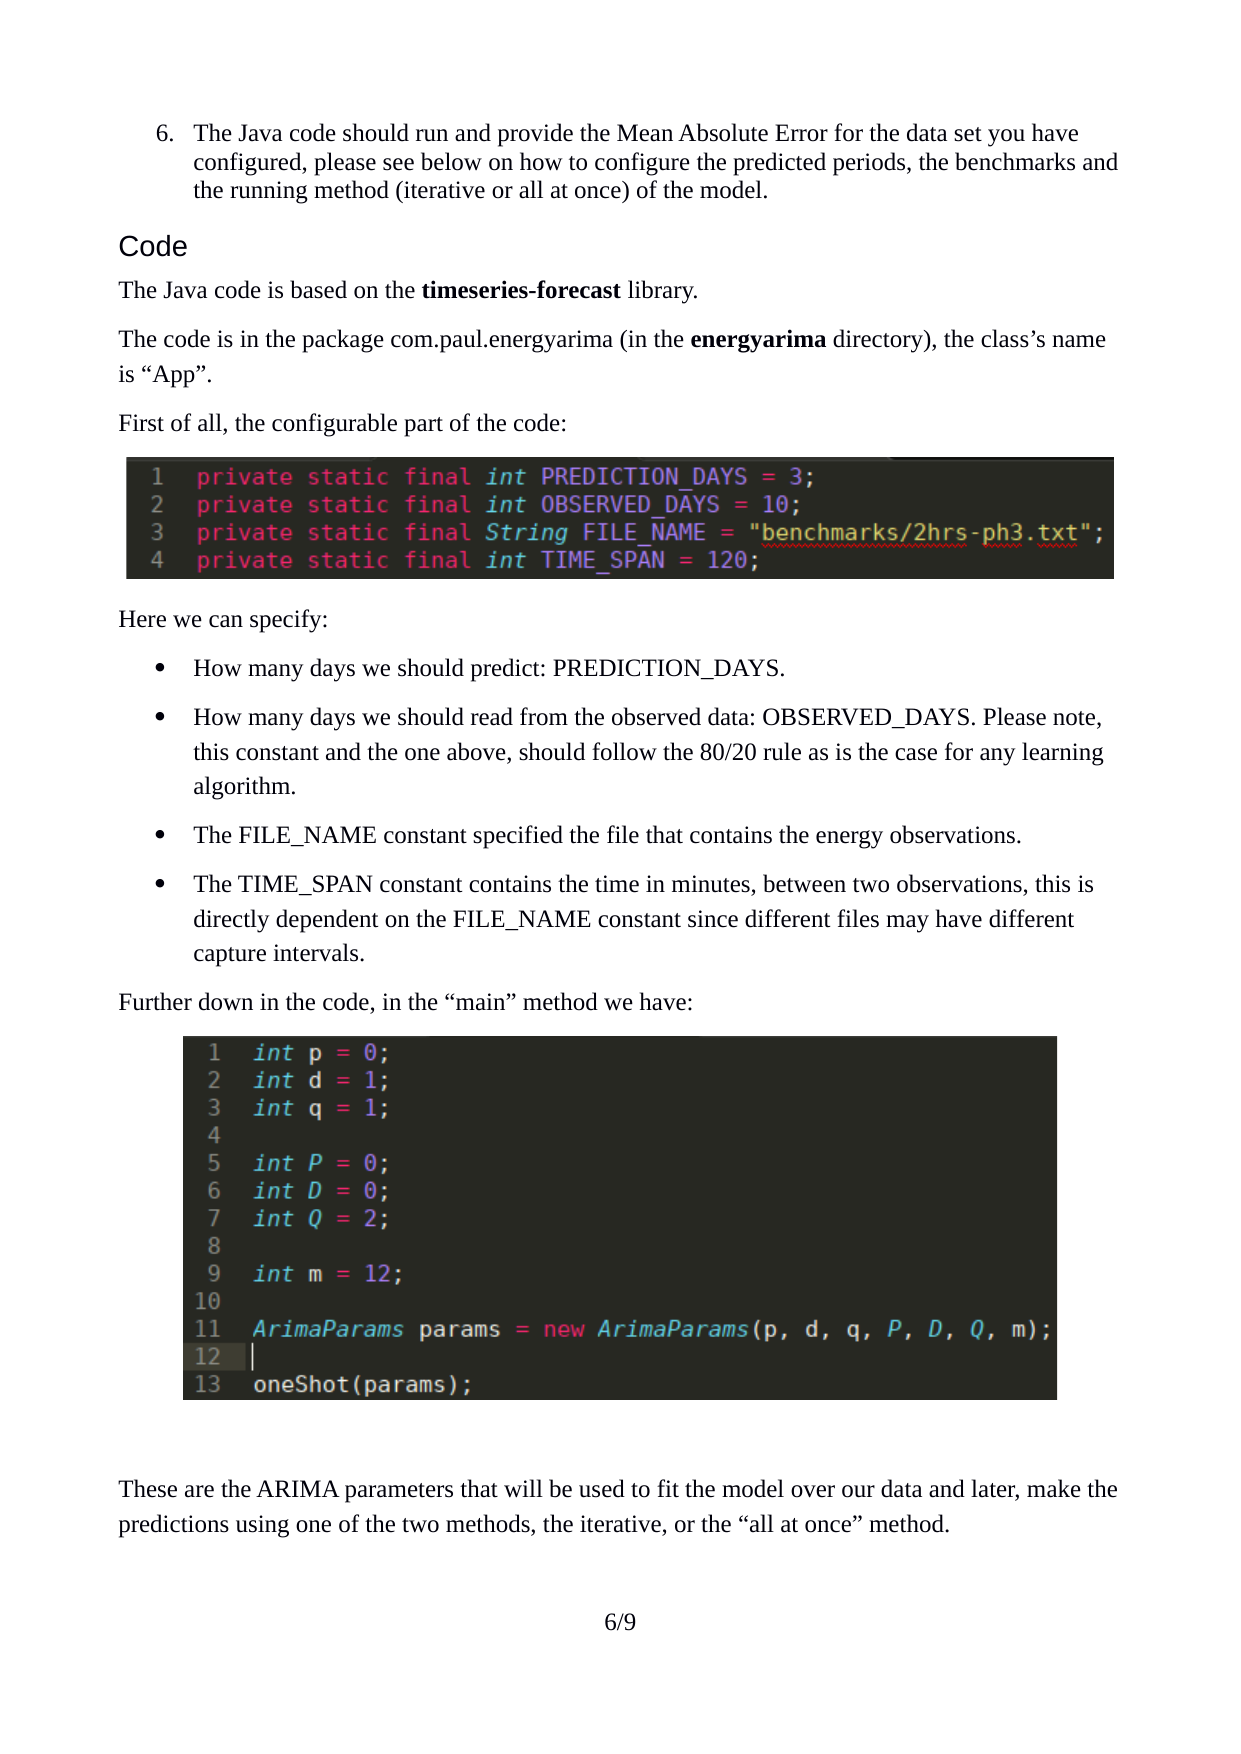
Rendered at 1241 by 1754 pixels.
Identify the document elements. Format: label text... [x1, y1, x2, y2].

text First of all, the configurable part of the code: [118, 408, 1122, 437]
list The FILE_NAME constant specified the file that contains the energy observations. [156, 820, 1122, 849]
text The Java code is based on the timeseries-forecast library. [118, 275, 1122, 304]
text These are the ARIMA parameters that will be used to fit the model over our data and later, make the predictions using one of the two methods, the iterative, or the “all at once” method. [118, 1474, 1122, 1538]
subtitle Code [118, 229, 1122, 263]
list The TIME_SPAN constant contains the time in minutes, between two observations, this is directly dependent on the FILE_NAME constant since different files may have different capture intervals. [156, 869, 1122, 967]
list The Java code should run and provide the Mean Absolute Error for the data set you have configured, please see below on how to configure the predicted periods, the benchmarks and the running method (iterative or all at once) of the model. [156, 118, 1122, 204]
text Further down in the code, in the “main” method we have: [118, 987, 1122, 1016]
text The code is in the package com.paul.energyarima (in the energyarima directory), the class’s name is “App”. [118, 324, 1122, 388]
picture [183, 1036, 1058, 1400]
list How many days we should read from the observed data: OBSERVED_DAYS. Please note, this constant and the one above, should follow the 80/20 rule as is the case for any learning algorithm. [156, 702, 1122, 800]
picture [126, 457, 1114, 579]
list How many days we should predict: PREDICTION_DAYS. [156, 653, 1122, 682]
